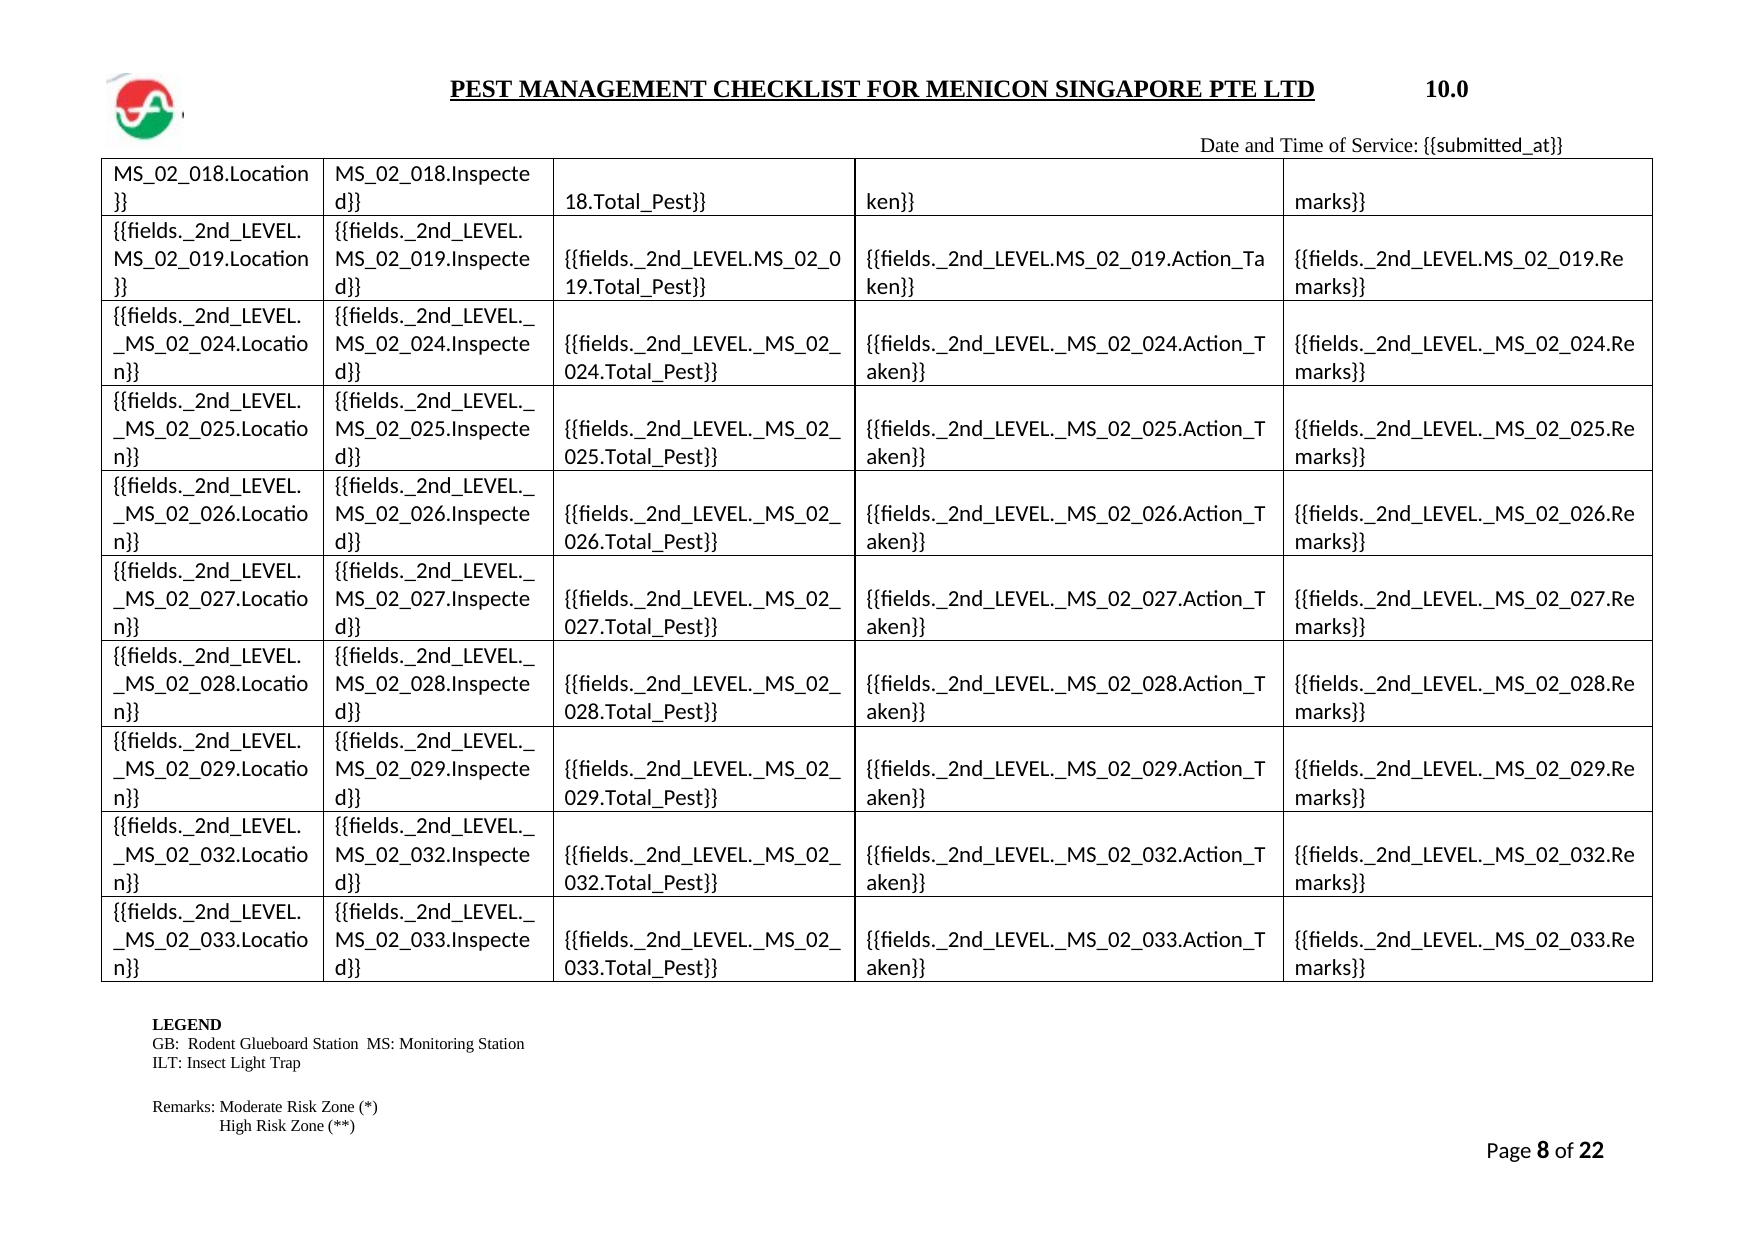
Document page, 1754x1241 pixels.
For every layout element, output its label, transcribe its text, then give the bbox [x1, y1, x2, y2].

table_cell {{fields._2nd_LEVEL._MS_02_032.Inspected}} [324, 812, 553, 896]
table_cell {{fields._2nd_LEVEL._MS_02_028.Location}} [102, 641, 323, 726]
table_cell {{fields._2nd_LEVEL._MS_02_032.Remarks}} [1284, 812, 1652, 896]
table_cell {{fields._2nd_LEVEL._MS_02_033.Inspected}} [324, 897, 553, 981]
table_cell {{fields._2nd_LEVEL._MS_02_029.Location}} [102, 727, 323, 811]
table_cell {{fields._2nd_LEVEL._MS_02_027.Total_Pest}} [554, 556, 854, 640]
table_cell {{fields._2nd_LEVEL._MS_02_028.Inspected}} [324, 641, 553, 726]
table_cell {{fields._2nd_LEVEL.MS_02_019.Inspected}} [324, 216, 553, 300]
table_cell {{fields._2nd_LEVEL._MS_02_025.Inspected}} [324, 386, 553, 470]
table_cell {{fields._2nd_LEVEL._MS_02_029.Action_Taken}} [856, 727, 1283, 811]
table_cell {{fields._2nd_LEVEL._MS_02_026.Action_Taken}} [856, 471, 1283, 555]
table_cell {{fields._2nd_LEVEL.MS_02_018.Action_Taken}} [856, 159, 1283, 215]
table_cell {{fields._2nd_LEVEL.MS_02_018.Inspected}} [324, 159, 553, 215]
table_cell {{fields._2nd_LEVEL._MS_02_024.Total_Pest}} [554, 301, 854, 385]
table_cell {{fields._2nd_LEVEL._MS_02_026.Remarks}} [1284, 471, 1652, 555]
table_cell {{fields._2nd_LEVEL._MS_02_027.Action_Taken}} [856, 556, 1283, 640]
table_cell {{fields._2nd_LEVEL._MS_02_033.Action_Taken}} [856, 897, 1283, 981]
table_cell {{fields._2nd_LEVEL._MS_02_027.Inspected}} [324, 556, 553, 640]
table_cell {{fields._2nd_LEVEL.MS_02_018.Total_Pest}} [554, 159, 854, 215]
table_cell {{fields._2nd_LEVEL._MS_02_027.Remarks}} [1284, 556, 1652, 640]
table_cell {{fields._2nd_LEVEL._MS_02_032.Location}} [102, 812, 323, 896]
table_cell {{fields._2nd_LEVEL._MS_02_032.Total_Pest}} [554, 812, 854, 896]
table_cell {{fields._2nd_LEVEL._MS_02_033.Total_Pest}} [554, 897, 854, 981]
table_cell {{fields._2nd_LEVEL._MS_02_025.Remarks}} [1284, 386, 1652, 470]
table_cell {{fields._2nd_LEVEL._MS_02_024.Action_Taken}} [856, 301, 1283, 385]
table_cell {{fields._2nd_LEVEL._MS_02_032.Action_Taken}} [856, 812, 1283, 896]
picture [106, 73, 184, 157]
table_cell {{fields._2nd_LEVEL.MS_02_019.Location}} [102, 216, 323, 300]
table_cell {{fields._2nd_LEVEL._MS_02_024.Location}} [102, 301, 323, 385]
table_cell {{fields._2nd_LEVEL._MS_02_025.Action_Taken}} [856, 386, 1283, 470]
table_cell {{fields._2nd_LEVEL._MS_02_025.Total_Pest}} [554, 386, 854, 470]
table_cell {{fields._2nd_LEVEL._MS_02_026.Location}} [102, 471, 323, 555]
table_cell {{fields._2nd_LEVEL._MS_02_024.Inspected}} [324, 301, 553, 385]
table_cell {{fields._2nd_LEVEL.MS_02_019.Total_Pest}} [554, 216, 854, 300]
table_cell {{fields._2nd_LEVEL._MS_02_033.Remarks}} [1284, 897, 1652, 981]
table_cell {{fields._2nd_LEVEL.MS_02_019.Remarks}} [1284, 216, 1652, 300]
table_cell {{fields._2nd_LEVEL.MS_02_018.Remarks}} [1284, 159, 1652, 215]
table_cell {{fields._2nd_LEVEL._MS_02_028.Action_Taken}} [856, 641, 1283, 726]
table_cell {{fields._2nd_LEVEL.MS_02_018.Location}} [102, 159, 323, 215]
table_cell {{fields._2nd_LEVEL._MS_02_027.Location}} [102, 556, 323, 640]
table_cell {{fields._2nd_LEVEL._MS_02_028.Total_Pest}} [554, 641, 854, 726]
table_cell {{fields._2nd_LEVEL._MS_02_029.Remarks}} [1284, 727, 1652, 811]
table_cell {{fields._2nd_LEVEL._MS_02_029.Inspected}} [324, 727, 553, 811]
table_cell {{fields._2nd_LEVEL._MS_02_024.Remarks}} [1284, 301, 1652, 385]
table_cell {{fields._2nd_LEVEL._MS_02_026.Inspected}} [324, 471, 553, 555]
table_cell {{fields._2nd_LEVEL.MS_02_019.Action_Taken}} [856, 216, 1283, 300]
table_cell {{fields._2nd_LEVEL._MS_02_029.Total_Pest}} [554, 727, 854, 811]
table_cell {{fields._2nd_LEVEL._MS_02_025.Location}} [102, 386, 323, 470]
table_cell {{fields._2nd_LEVEL._MS_02_033.Location}} [102, 897, 323, 981]
table_cell {{fields._2nd_LEVEL._MS_02_026.Total_Pest}} [554, 471, 854, 555]
table_cell {{fields._2nd_LEVEL._MS_02_028.Remarks}} [1284, 641, 1652, 726]
